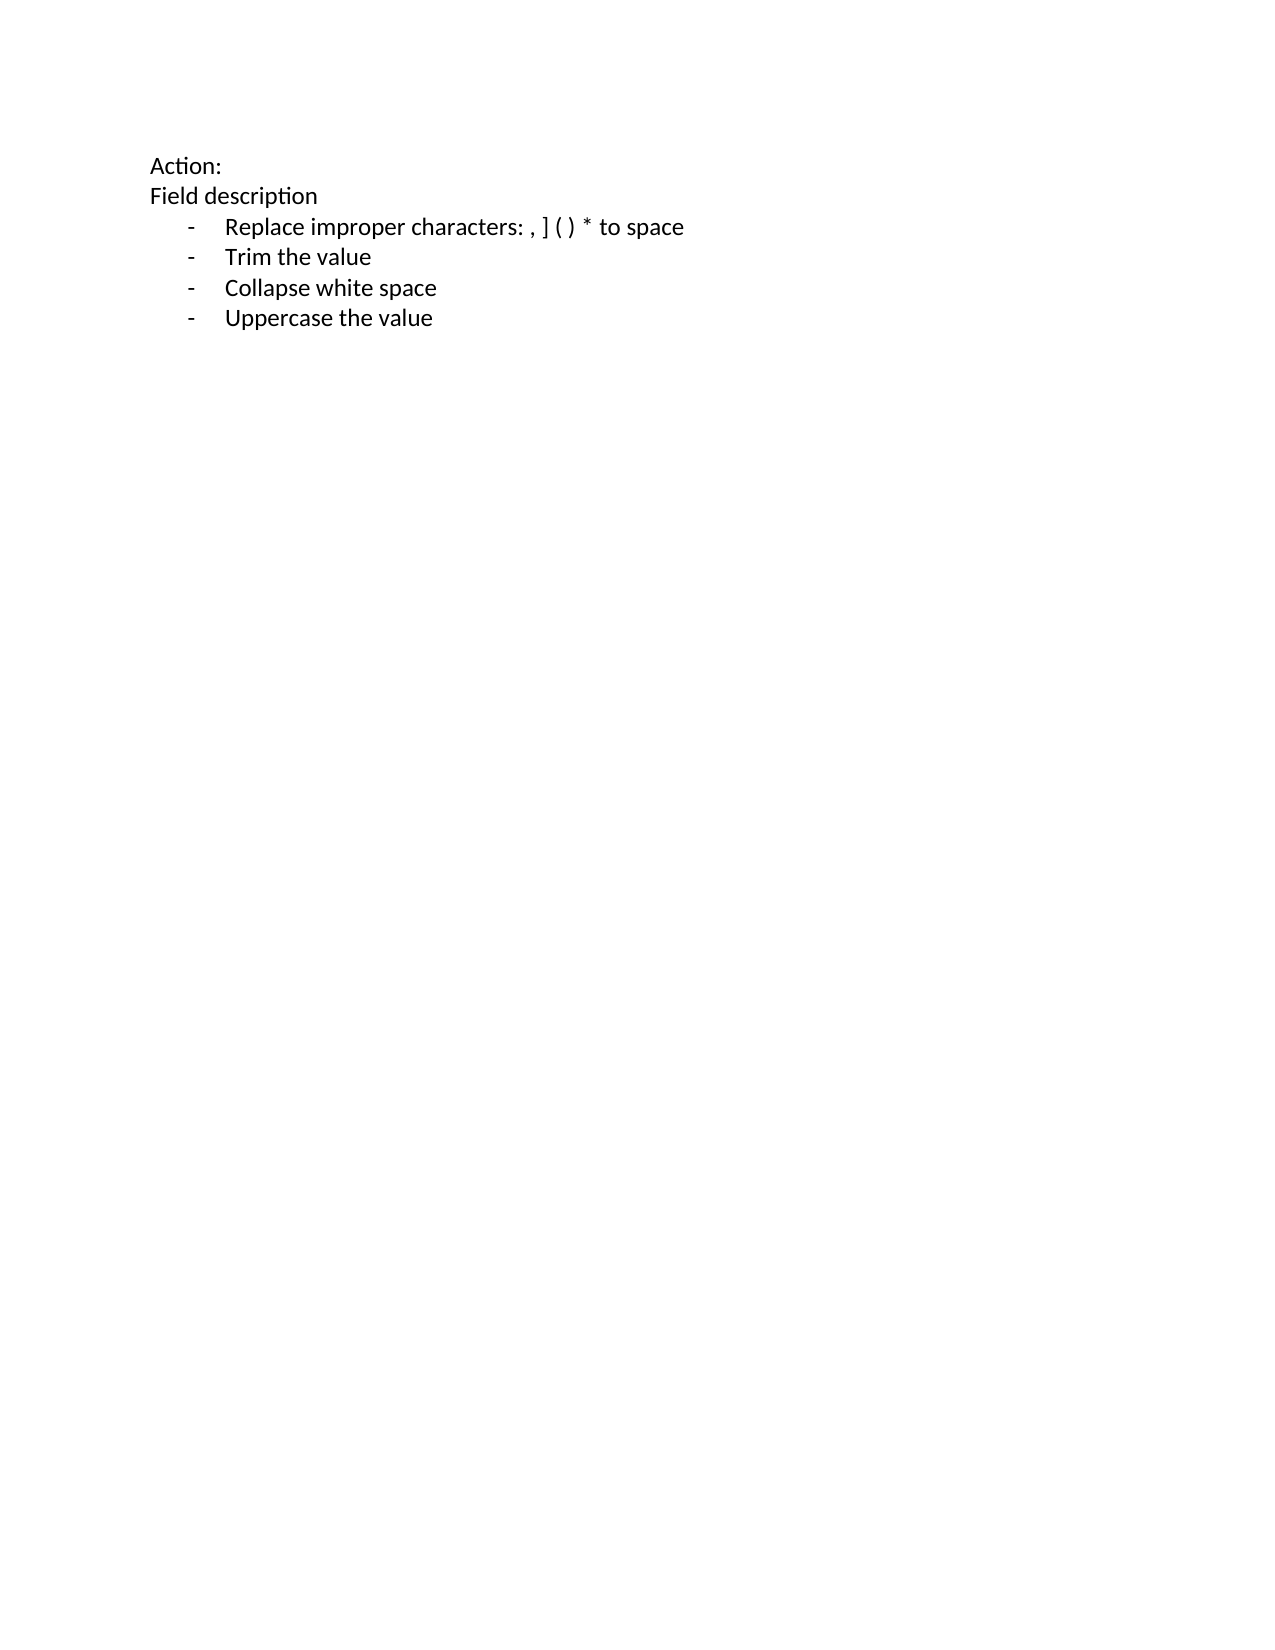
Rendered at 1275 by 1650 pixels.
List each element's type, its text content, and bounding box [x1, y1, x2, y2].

list Collapse white space [187, 272, 1125, 303]
list Uppercase the value [187, 303, 1125, 333]
list Replace improper characters: , ] ( ) * to space [187, 211, 1125, 242]
text Field description [150, 181, 1125, 211]
text Action: [150, 150, 1125, 181]
list Trim the value [187, 242, 1125, 272]
